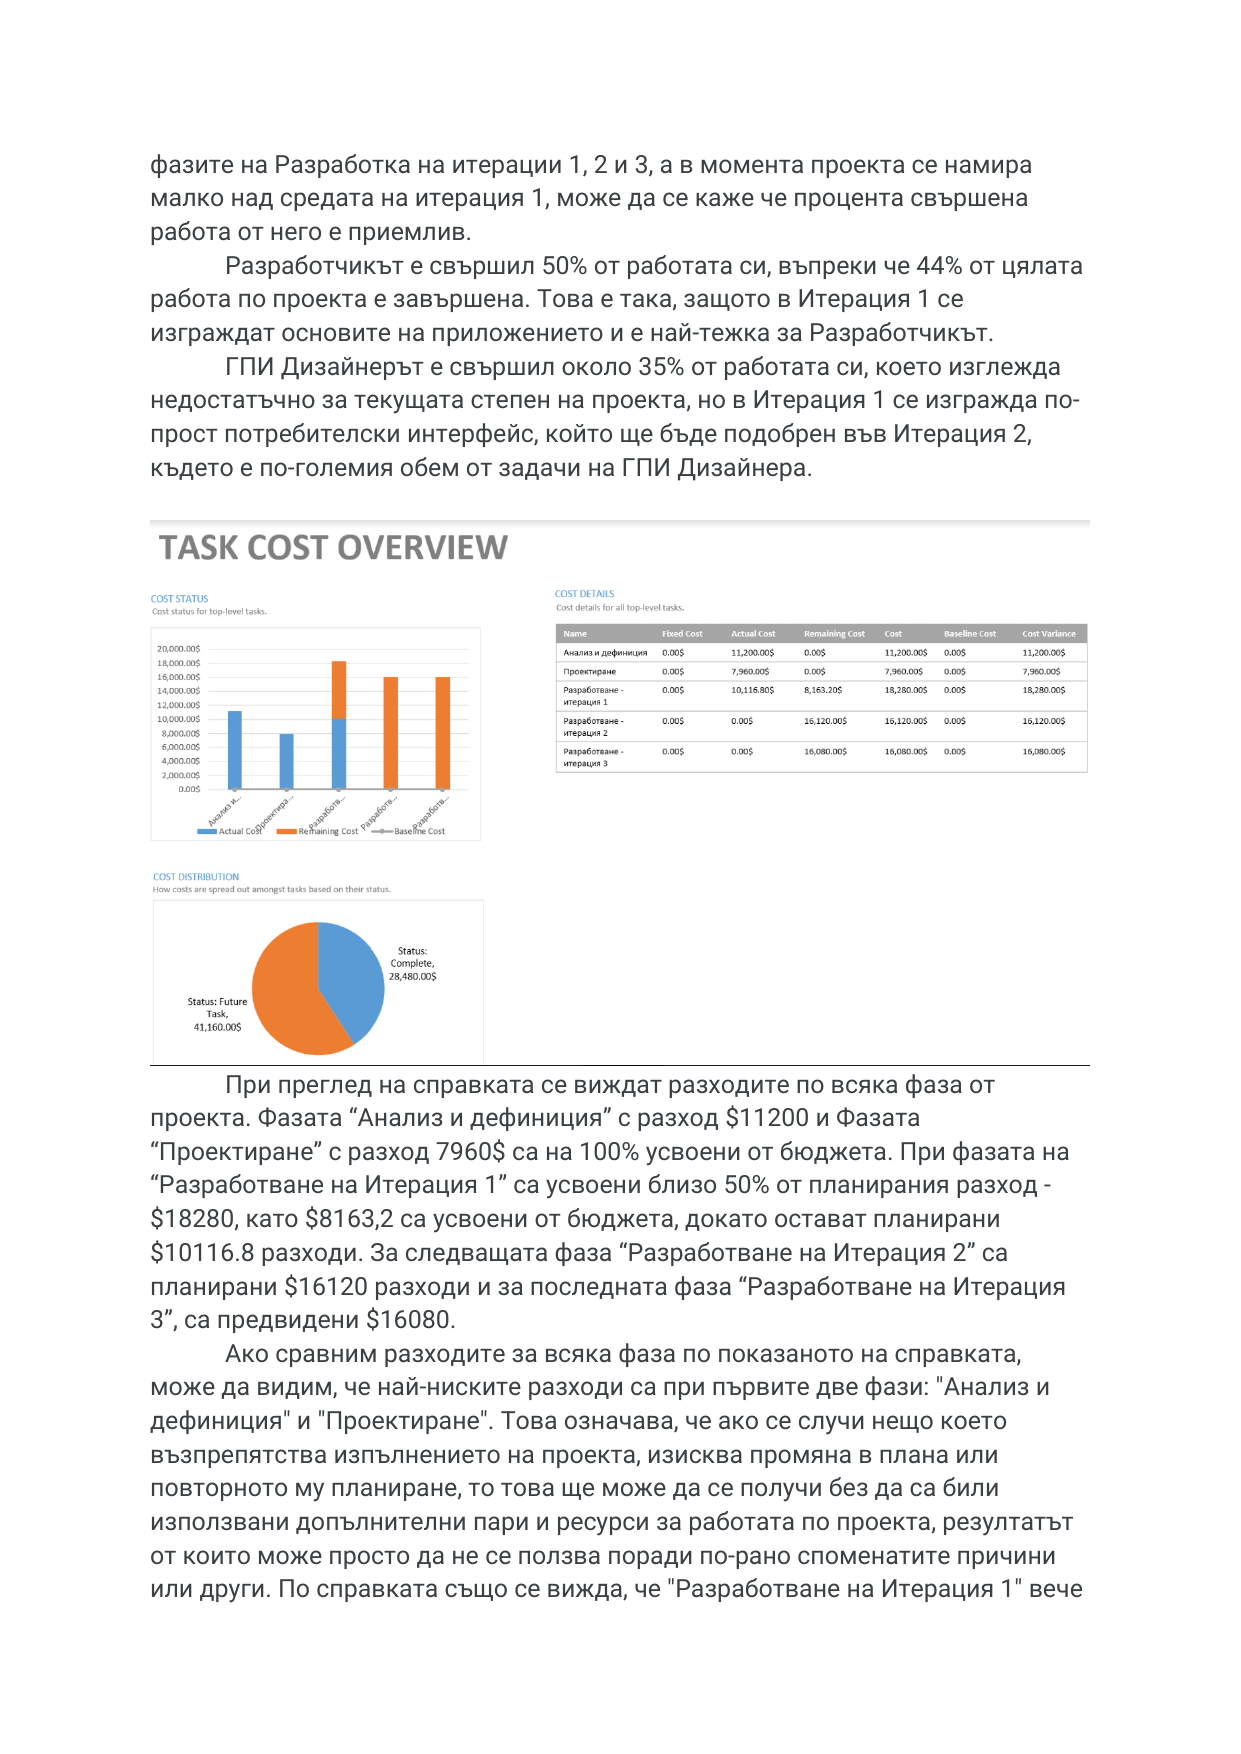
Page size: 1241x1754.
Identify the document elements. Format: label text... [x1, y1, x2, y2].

text ГПИ Дизайнерът е свършил около 35% от работата си, което изглежда недостатъчно за текущата степен на проекта, но в Итерация 1 се изгражда по-прост потребителски интерфейс, който ще бъде подобрен във Итерация 2, където е по-големия обем от задачи на ГПИ Дизайнера. [150, 352, 1090, 482]
picture [150, 520, 1091, 1066]
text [150, 150, 1090, 247]
text Разработчикът е свършил 50% от работата си, въпреки че 44% от цялата работа по проекта е завършена. Това е така, защото в Итерация 1 се изграждат основите на приложението и е най-тежка за Разработчикът. [150, 251, 1090, 347]
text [150, 1339, 1090, 1604]
text При преглед на справката се виждат разходите по всяка фаза от проекта. Фазата “Анализ и дефиниция” с разход $11200 и Фазата “Проектиране” с разход 7960$ са на 100% усвоени от бюджета. При фазата на “Разработване на Итерация 1” са усвоени близо 50% от планирания разход - $18280, като $8163,2 са усвоени от бюджета, докато остават планирани $10116.8 разходи. За следващата фаза “Разработване на Итерация 2” са планирани $16120 разходи и за последната фаза “Разработване на Итерация 3”, са предвидени $16080. [150, 1070, 1090, 1334]
